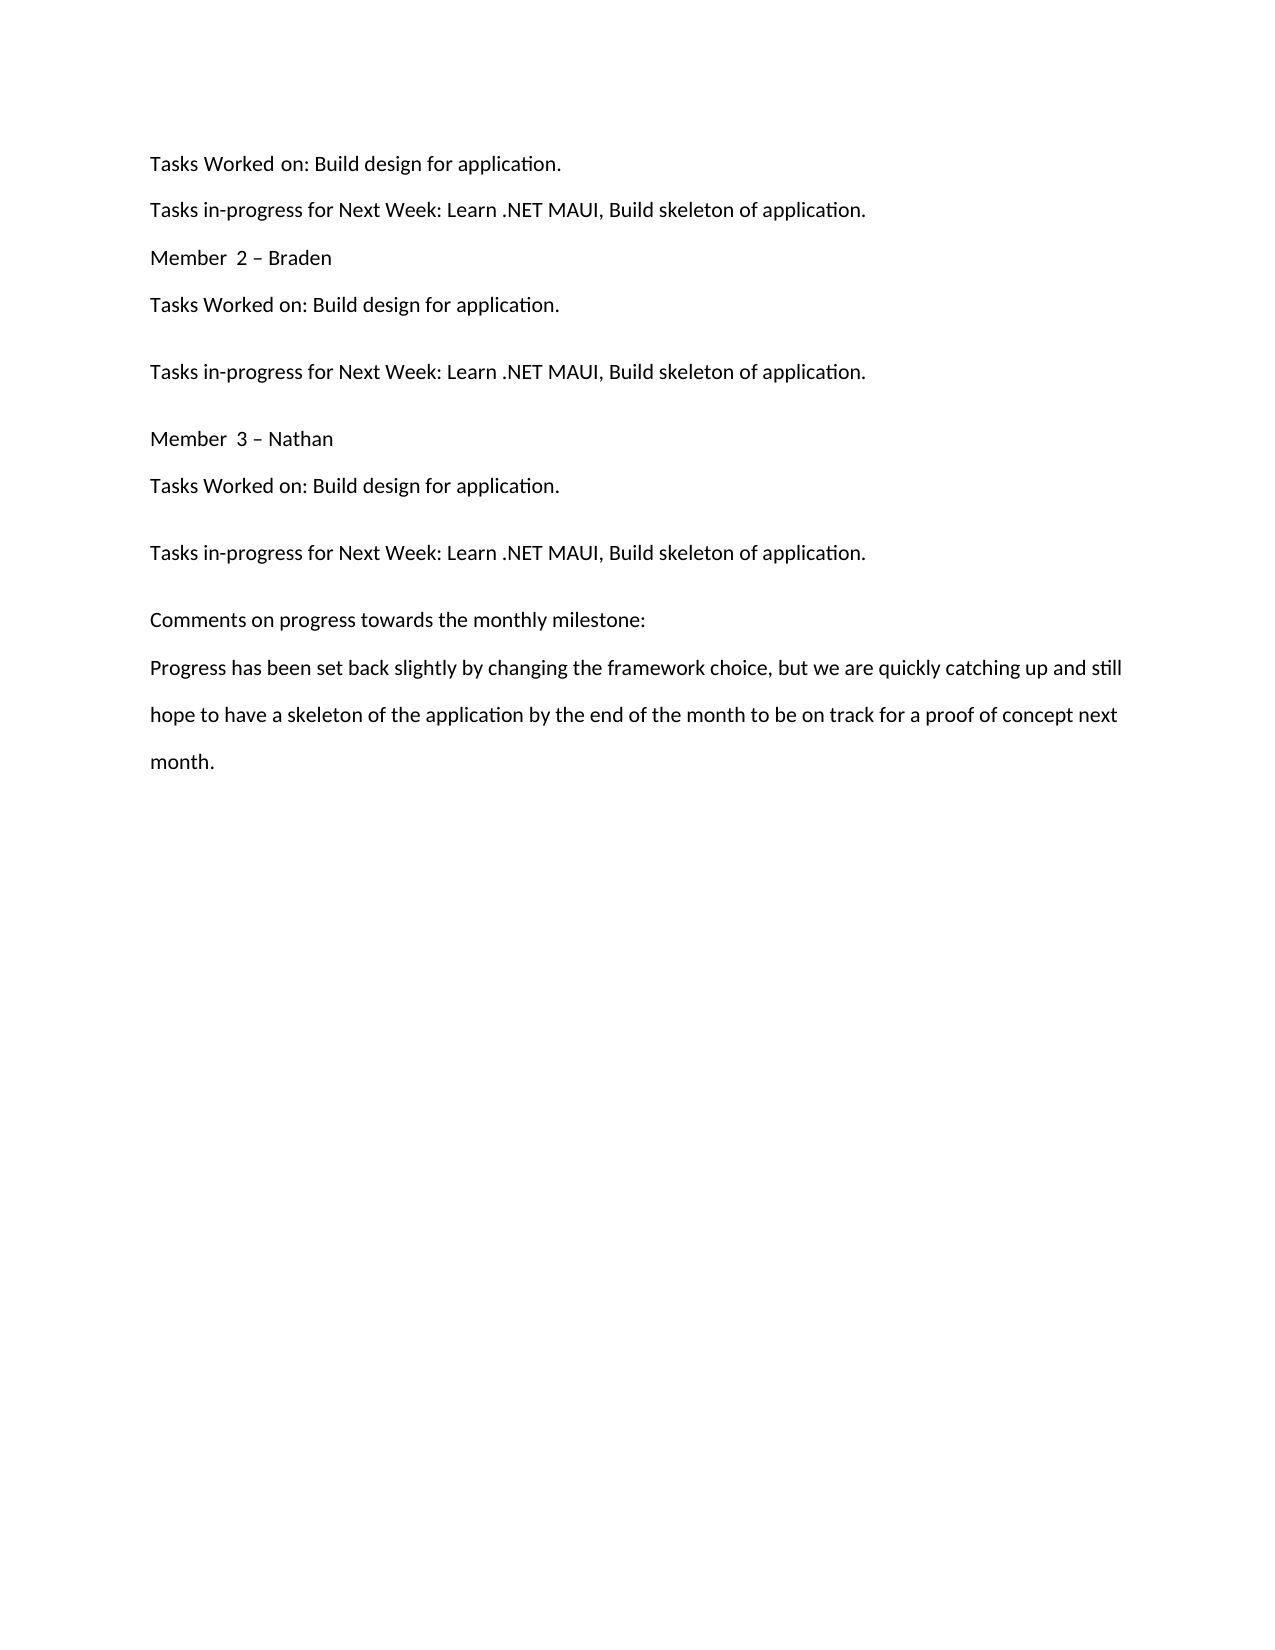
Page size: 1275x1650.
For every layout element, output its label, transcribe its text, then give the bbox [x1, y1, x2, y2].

text Tasks Worked on: Build design for application. [150, 150, 1125, 177]
text Tasks in-progress for Next Week: Learn .NET MAUI, Build skeleton of application. [150, 358, 1125, 385]
text Tasks in-progress for Next Week: Learn .NET MAUI, Build skeleton of application. [150, 539, 1125, 566]
text Member 3 – Nathan Tasks Worked on: Build design for application. [150, 425, 1125, 499]
text Comments on progress towards the monthly milestone: Progress has been set back slightly by changing the framework choice, but we are quickly catching up and still hope to have a skeleton of the application by the end of the month to be on track for a proof of concept next month. [150, 606, 1125, 775]
text Tasks in-progress for Next Week: Learn .NET MAUI, Build skeleton of application. Member 2 – Braden Tasks Worked on: Build design for application. [150, 196, 1125, 318]
